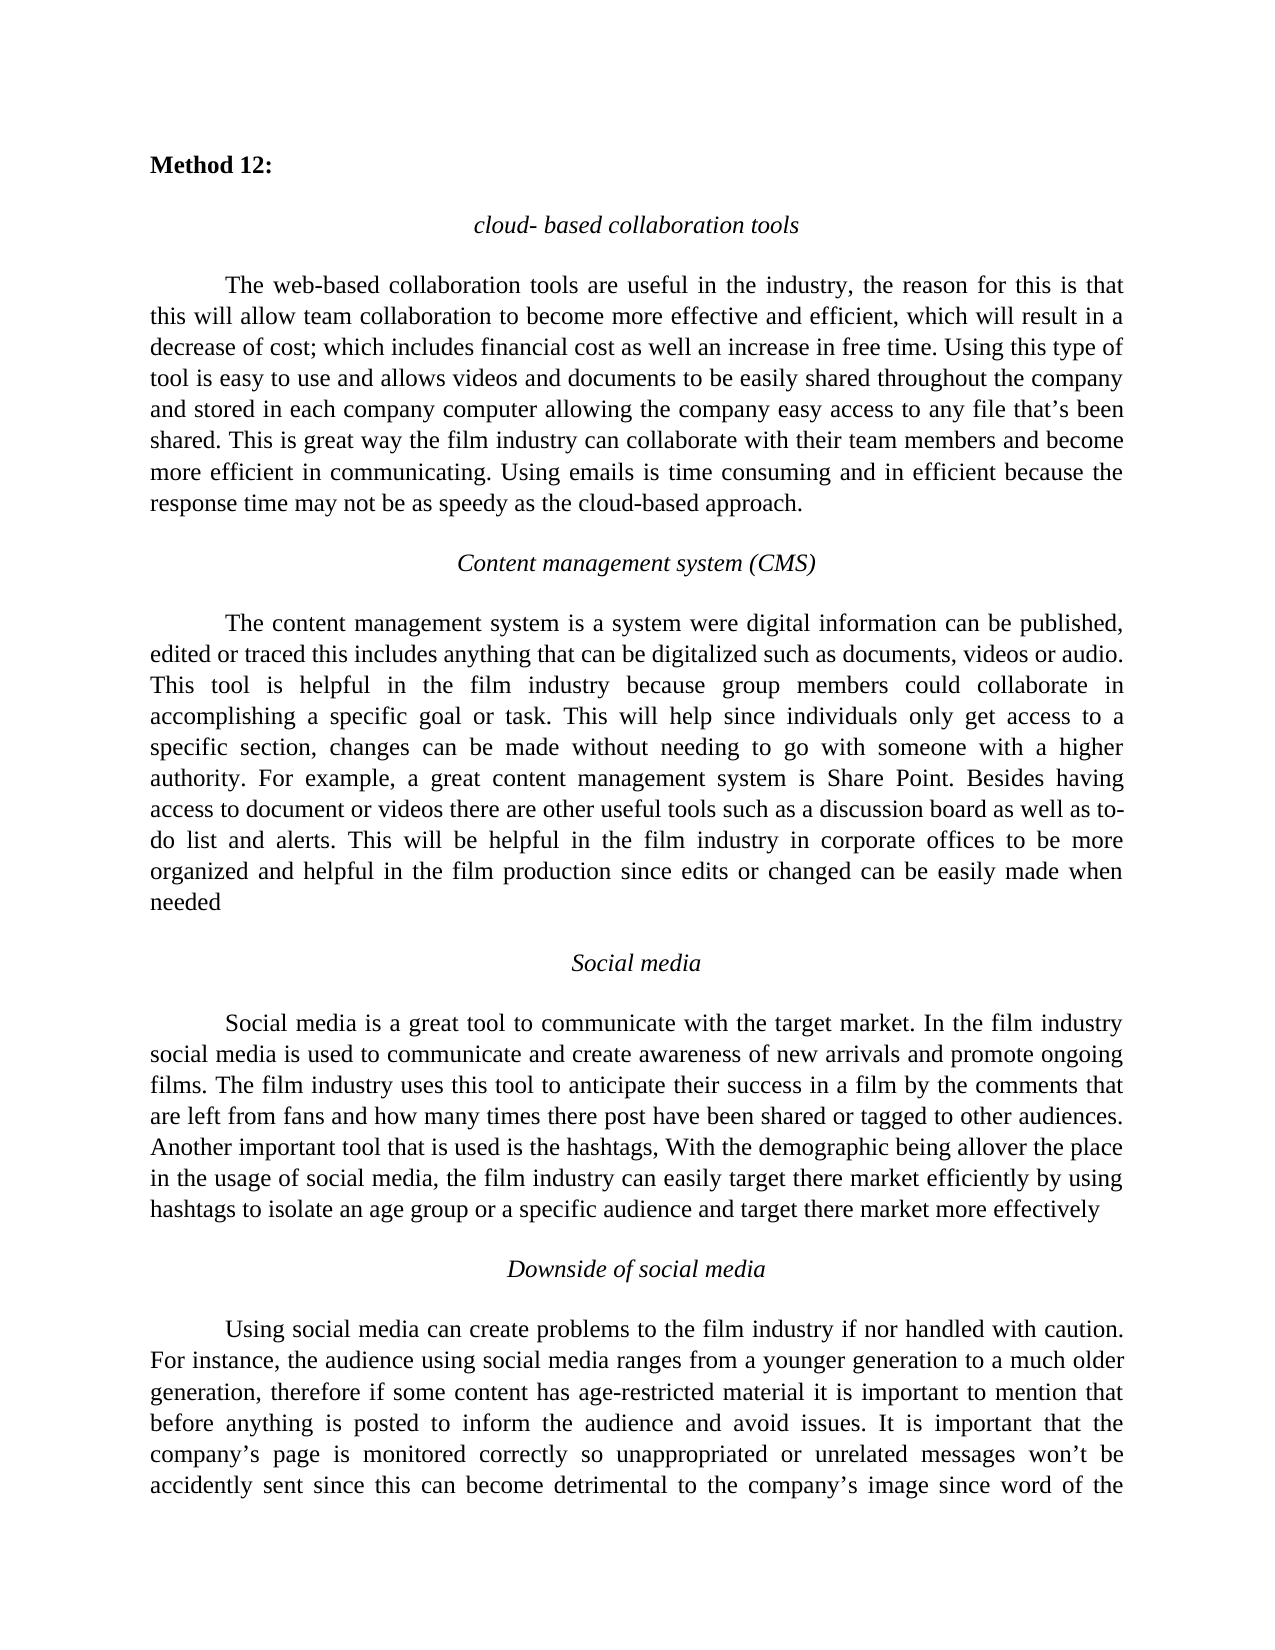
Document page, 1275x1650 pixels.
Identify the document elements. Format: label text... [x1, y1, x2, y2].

text The content management system is a system were digital information can be published, edited or traced this includes anything that can be digitalized such as documents, videos or audio. This tool is helpful in the film industry because group members could collaborate in accomplishing a specific goal or task. This will help since individuals only get access to a specific section, changes can be made without needing to go with someone with a higher authority. For example, a great content management system is Share Point. Besides having access to document or videos there are other useful tools such as a discussion board as well as to-do list and alerts. This will be helpful in the film industry in corporate offices to be more organized and helpful in the film production since edits or changed can be easily made when needed [150, 608, 1125, 916]
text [150, 1314, 1125, 1498]
text Content management system (CMS) [150, 548, 1125, 577]
text Downside of social media [150, 1254, 1125, 1283]
text Social media is a great tool to communicate with the target market. In the film industry social media is used to communicate and create awareness of new arrivals and promote ongoing films. The film industry uses this tool to anticipate their success in a film by the comments that are left from fans and how many times there post have been shared or tagged to other audiences. Another important tool that is used is the hashtags, With the demographic being allover the place in the usage of social media, the film industry can easily target there market efficiently by using hashtags to isolate an age group or a specific audience and target there market more effectively [150, 1008, 1125, 1223]
text The web-based collaboration tools are useful in the industry, the reason for this is that this will allow team collaboration to become more effective and efficient, which will result in a decrease of cost; which includes financial cost as well an increase in free time. Using this type of tool is easy to use and allows videos and documents to be easily shared throughout the company and stored in each company computer allowing the company easy access to any file that’s been shared. This is great way the film industry can collaborate with their team members and become more efficient in communicating. Using emails is time consuming and in efficient because the response time may not be as speedy as the cloud-based approach. [150, 270, 1125, 516]
text cloud- based collaboration tools [150, 210, 1125, 239]
text Social media [150, 948, 1125, 976]
text Method 12: [150, 150, 1125, 179]
